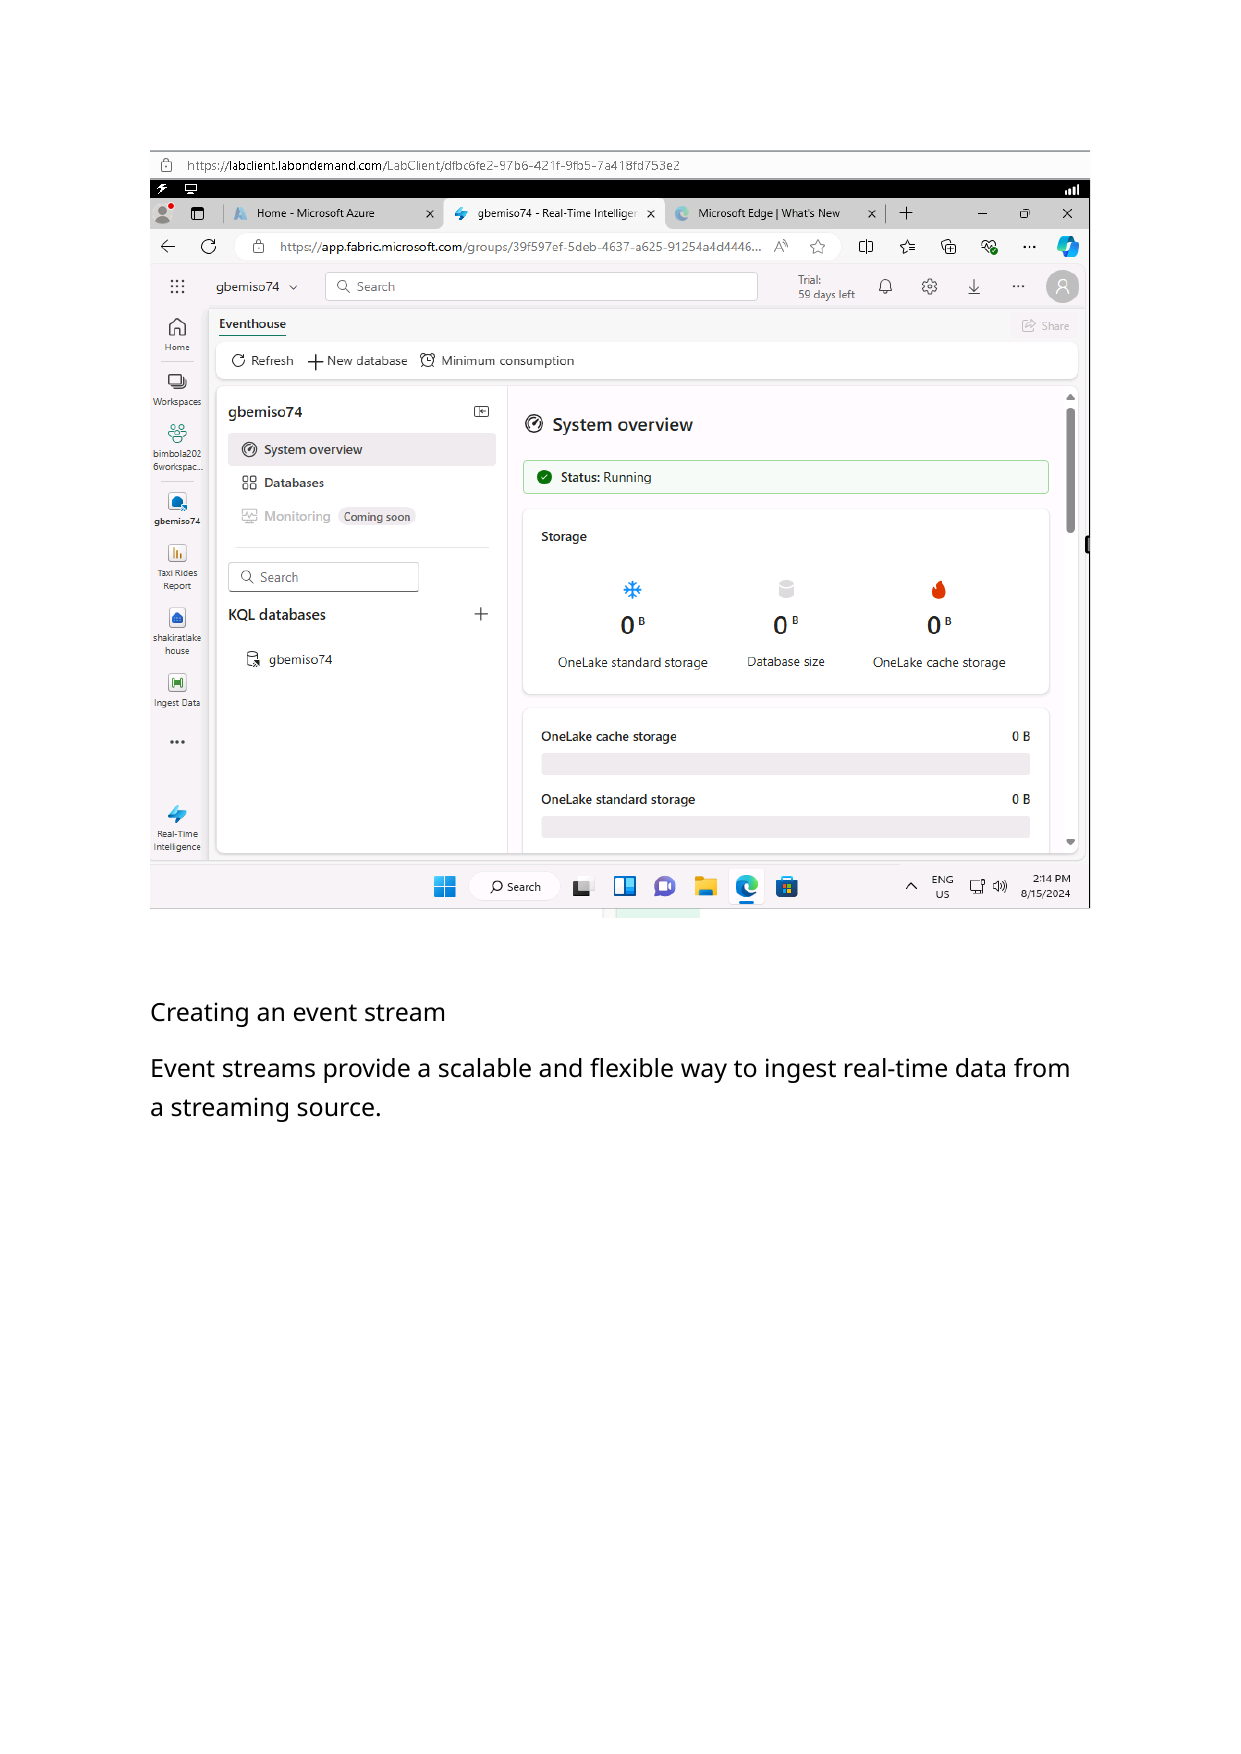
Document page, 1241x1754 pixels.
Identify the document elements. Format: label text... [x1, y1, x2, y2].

text Event streams provide a scalable and flexible way to ingest real-time data from a streaming source. [150, 1051, 1090, 1124]
text Creating an event stream [150, 995, 1090, 1029]
picture [150, 150, 1091, 918]
